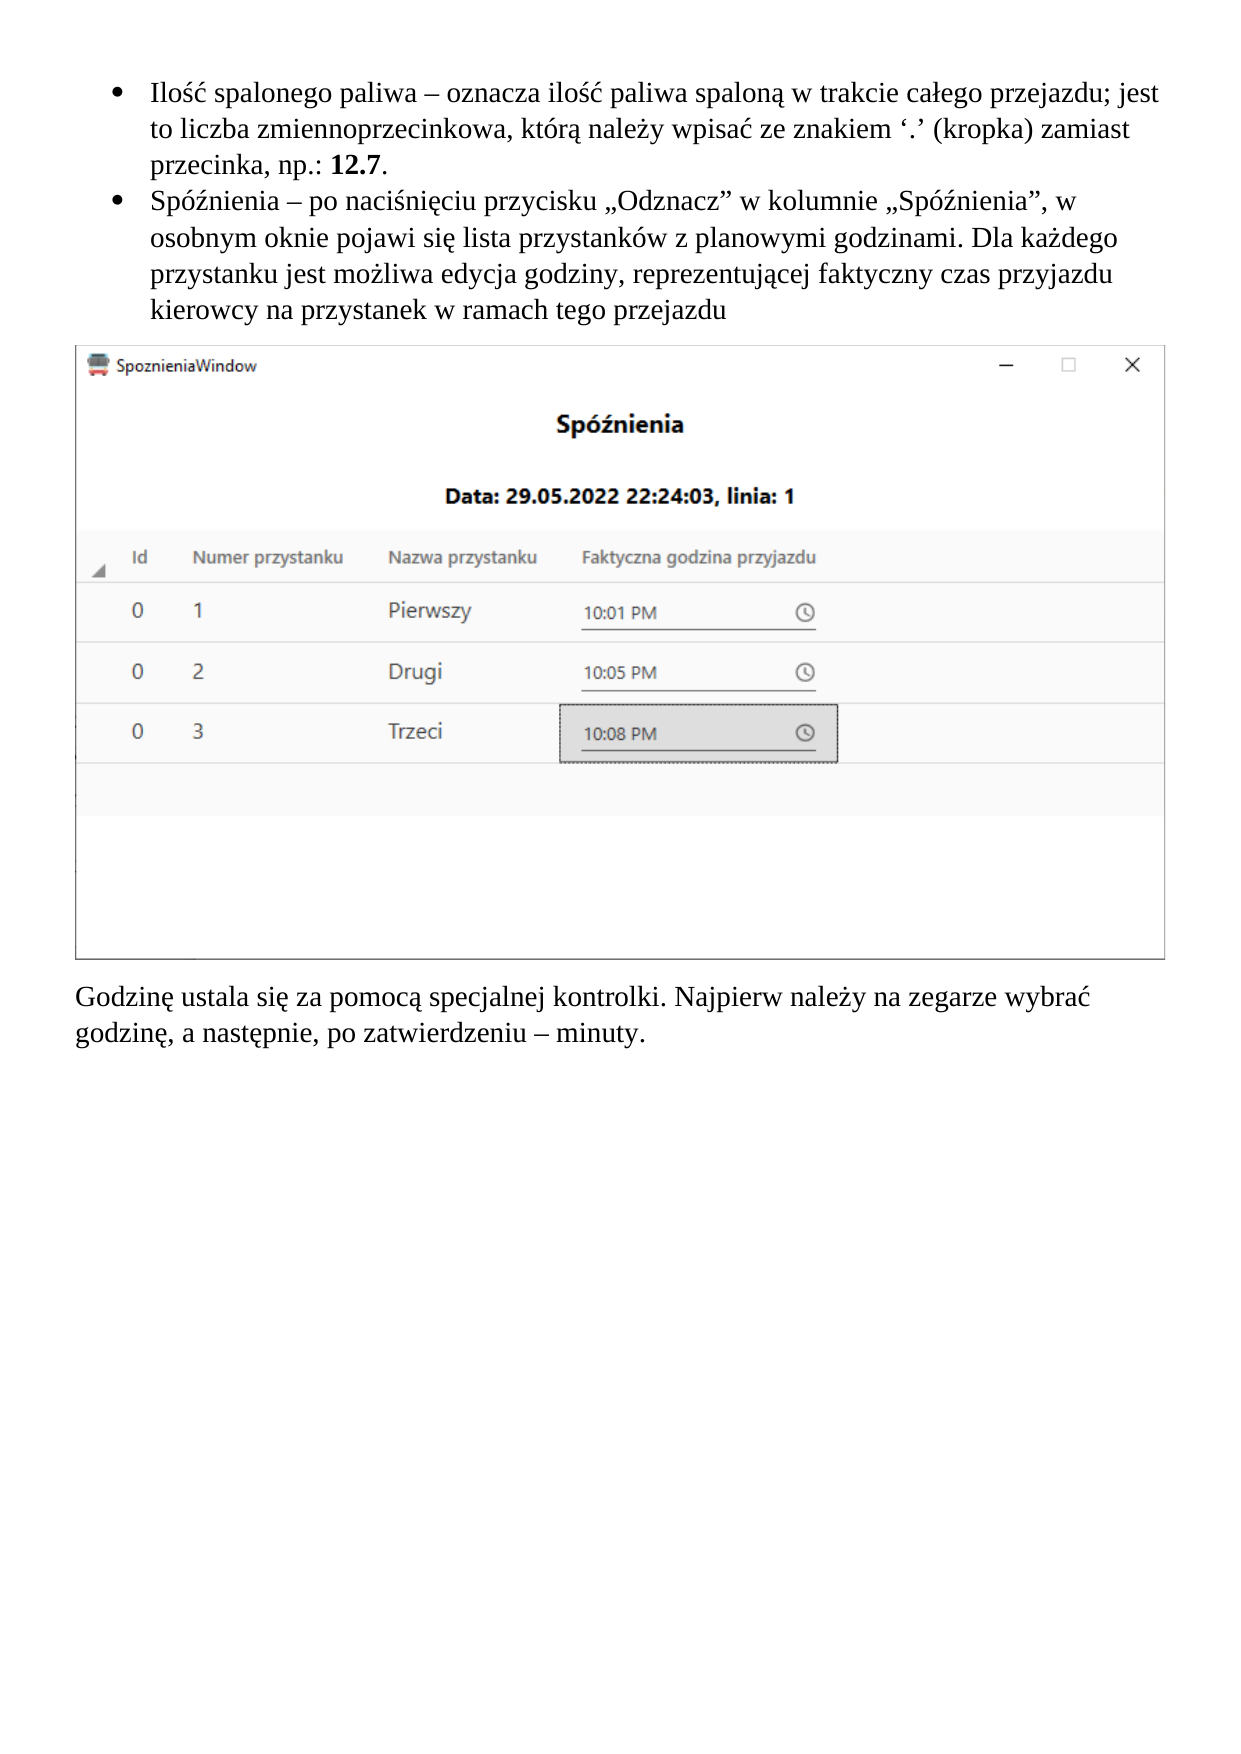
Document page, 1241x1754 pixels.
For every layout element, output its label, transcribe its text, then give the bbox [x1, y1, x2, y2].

picture [75, 345, 1166, 960]
list Ilość spalonego paliwa – oznacza ilość paliwa spaloną w trakcie całego przejazdu; jest to liczba zmiennoprzecinkowa, którą należy wpisać ze znakiem ‘.’ (kropka) zamiast przecinka, np.: 12.7. [112, 75, 1165, 181]
list Spóźnienia – po naciśnięciu przycisku „Odznacz” w kolumnie „Spóźnienia”, w osobnym oknie pojawi się lista przystanków z planowymi godzinami. Dla każdego przystanku jest możliwa edycja godziny, reprezentującej faktyczny czas przyjazdu kierowcy na przystanek w ramach tego przejazdu [112, 183, 1165, 326]
text Godzinę ustala się za pomocą specjalnej kontrolki. Najpierw należy na zegarze wybrać godzinę, a następnie, po zatwierdzeniu – minuty. [75, 979, 1165, 1048]
